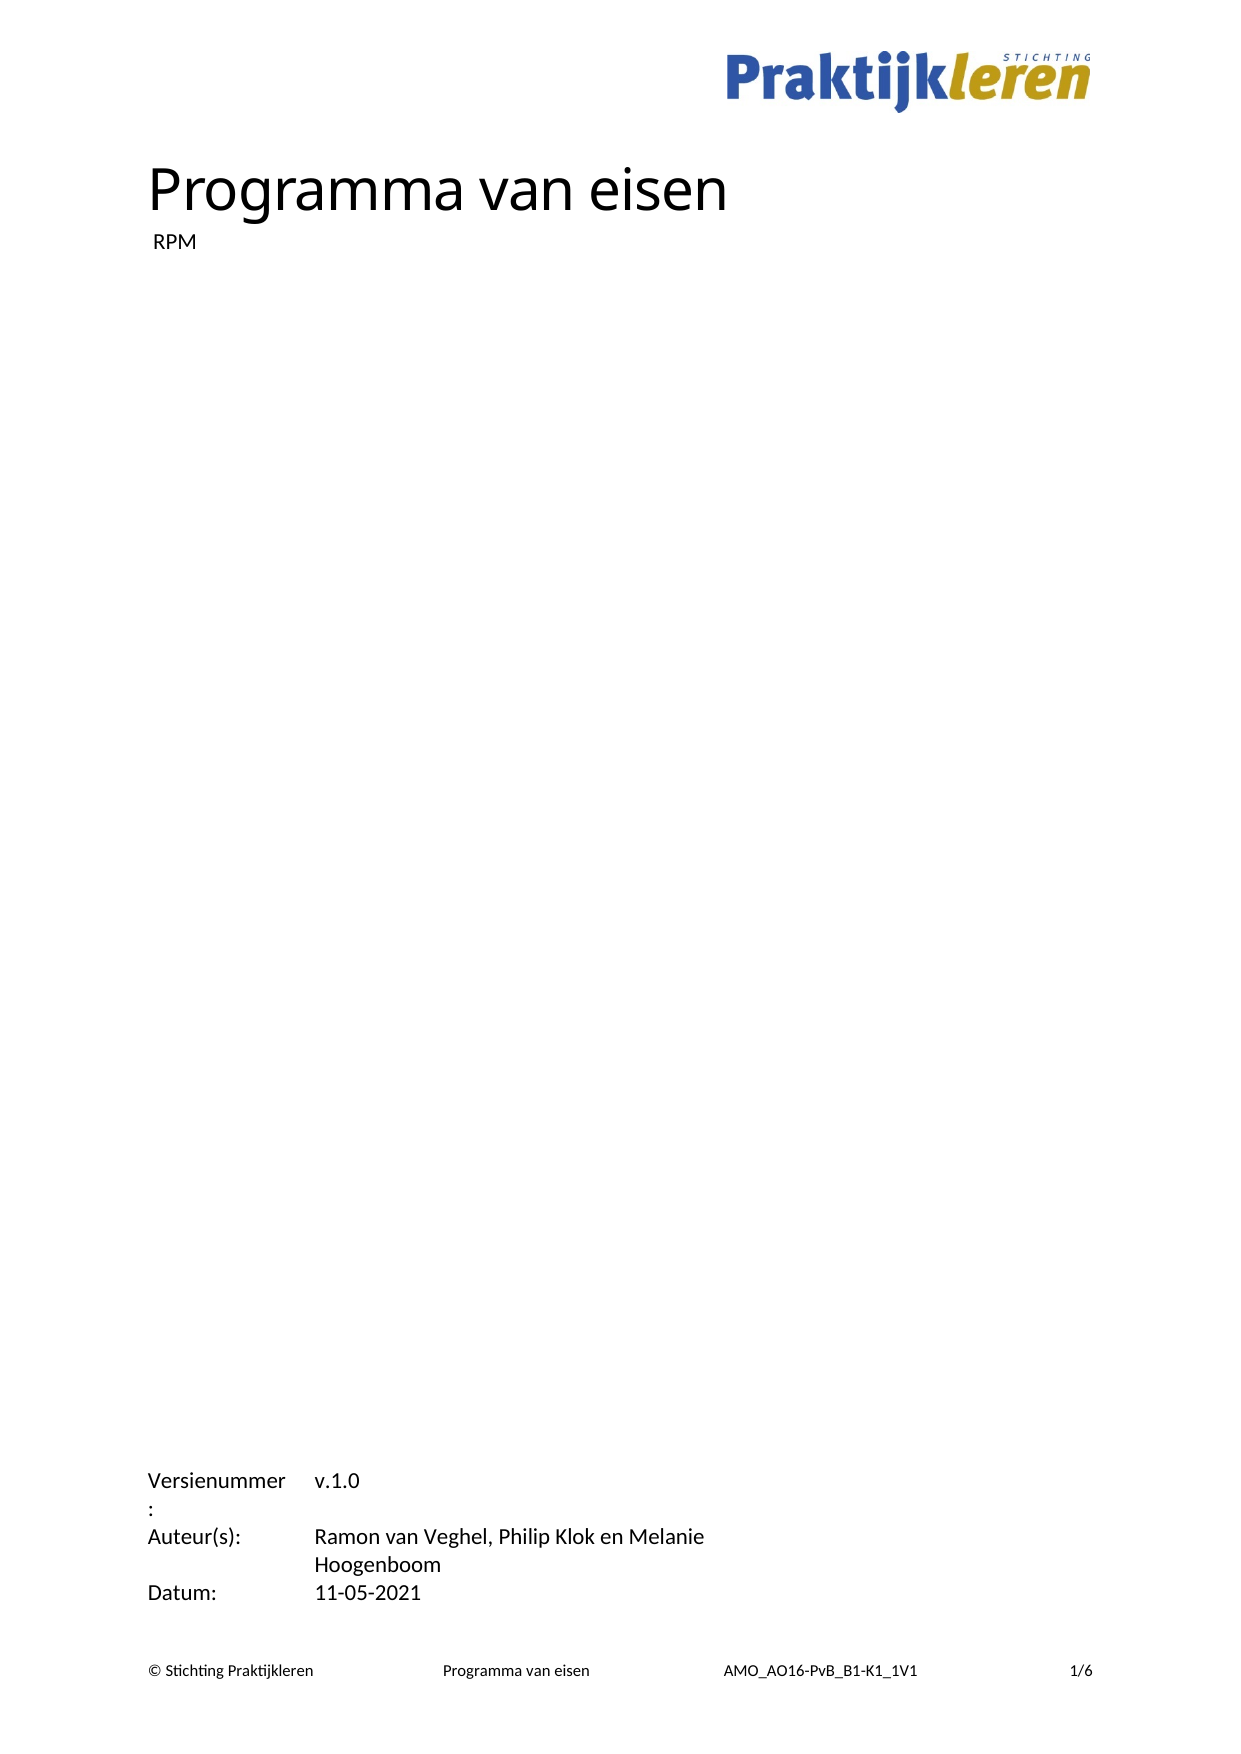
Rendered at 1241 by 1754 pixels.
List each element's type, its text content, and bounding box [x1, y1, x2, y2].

table_cell [303, 1522, 788, 1578]
table_cell Auteur(s): [136, 1522, 303, 1578]
table_cell Datum: [136, 1578, 303, 1606]
table_header Versienummer: [136, 1466, 303, 1522]
title Programma van eisen [148, 148, 1093, 227]
picture [727, 51, 1090, 113]
table_cell [303, 1578, 788, 1606]
table_header [303, 1466, 788, 1522]
